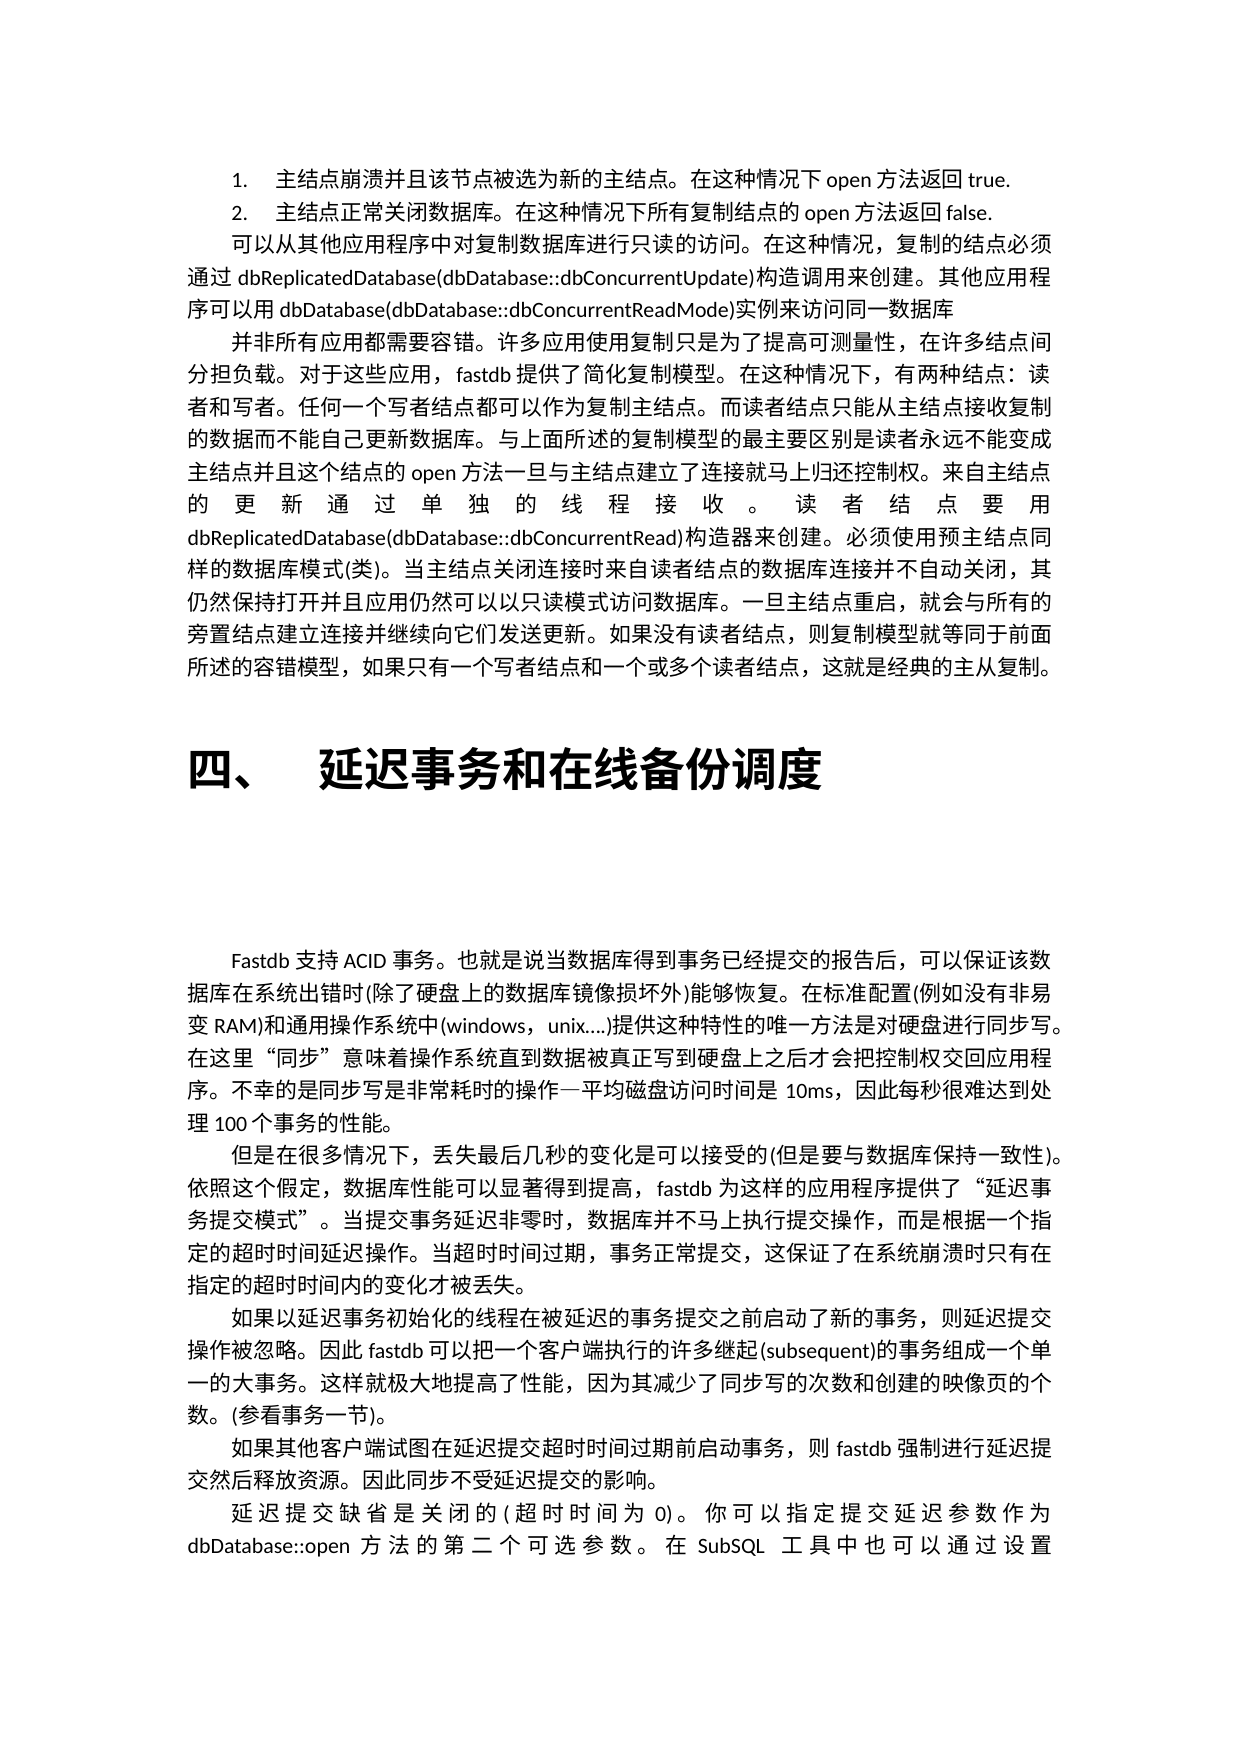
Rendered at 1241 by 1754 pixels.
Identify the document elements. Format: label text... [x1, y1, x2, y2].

text 1. 主结点崩溃并且该节点被选为新的主结点。在这种情况下open方法返回true. [231, 162, 1053, 194]
text 可以从其他应用程序中对复制数据库进行只读的访问。在这种情况，复制的结点必须通过dbReplicatedDatabase(dbDatabase::dbConcurrentUpdate)构造调用来创建。其他应用程序可以用dbDatabase(dbDatabase::dbConcurrentReadMode)实例来访问同一数据库 [187, 227, 1053, 324]
text 2. 主结点正常关闭数据库。在这种情况下所有复制结点的open方法返回false. [231, 194, 1053, 227]
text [187, 1495, 1053, 1560]
text 并非所有应用都需要容错。许多应用使用复制只是为了提高可测量性，在许多结点间分担负载。对于这些应用，fastdb提供了简化复制模型。在这种情况下，有两种结点：读者和写者。任何一个写者结点都可以作为复制主结点。而读者结点只能从主结点接收复制的数据而不能自己更新数据库。与上面所述的复制模型的最主要区别是读者永远不能变成主结点并且这个结点的open方法一旦与主结点建立了连接就马上归还控制权。来自主结点的更新通过单独的线程接收。读者结点要用dbReplicatedDatabase(dbDatabase::dbConcurrentRead)构造器来创建。必须使用预主结点同样的数据库模式(类)。当主结点关闭连接时来自读者结点的数据库连接并不自动关闭，其仍然保持打开并且应用仍然可以以只读模式访问数据库。一旦主结点重启，就会与所有的旁置结点建立连接并继续向它们发送更新。如果没有读者结点，则复制模型就等同于前面所述的容错模型，如果只有一个写者结点和一个或多个读者结点，这就是经典的主从复制。 [187, 324, 1053, 682]
text Fastdb 支持ACID 事务。也就是说当数据库得到事务已经提交的报告后，可以保证该数据库在系统出错时(除了硬盘上的数据库镜像损坏外)能够恢复。在标准配置(例如没有非易变RAM)和通用操作系统中(windows，unix….)提供这种特性的唯一方法是对硬盘进行同步写。在这里“同步”意味着操作系统直到数据被真正写到硬盘上之后才会把控制权交回应用程序。不幸的是同步写是非常耗时的操作—平均磁盘访问时间是10ms，因此每秒很难达到处理100个事务的性能。 [187, 943, 1053, 1138]
text 如果以延迟事务初始化的线程在被延迟的事务提交之前启动了新的事务，则延迟提交操作被忽略。因此fastdb 可以把一个客户端执行的许多继起(subsequent)的事务组成一个单一的大事务。这样就极大地提高了性能，因为其减少了同步写的次数和创建的映像页的个数。(参看事务一节)。 [187, 1300, 1053, 1430]
text 如果其他客户端试图在延迟提交超时时间过期前启动事务，则fastdb 强制进行延迟提交然后释放资源。因此同步不受延迟提交的影响。 [187, 1430, 1053, 1495]
text 但是在很多情况下，丢失最后几秒的变化是可以接受的(但是要与数据库保持一致性)。依照这个假定，数据库性能可以显著得到提高，fastdb 为这样的应用程序提供了“延迟事务提交模式”。当提交事务延迟非零时，数据库并不马上执行提交操作，而是根据一个指定的超时时间延迟操作。当超时时间过期，事务正常提交，这保证了在系统崩溃时只有在指定的超时时间内的变化才被丢失。 [187, 1138, 1053, 1300]
subtitle 延迟事务和在线备份调度 [187, 717, 1053, 815]
